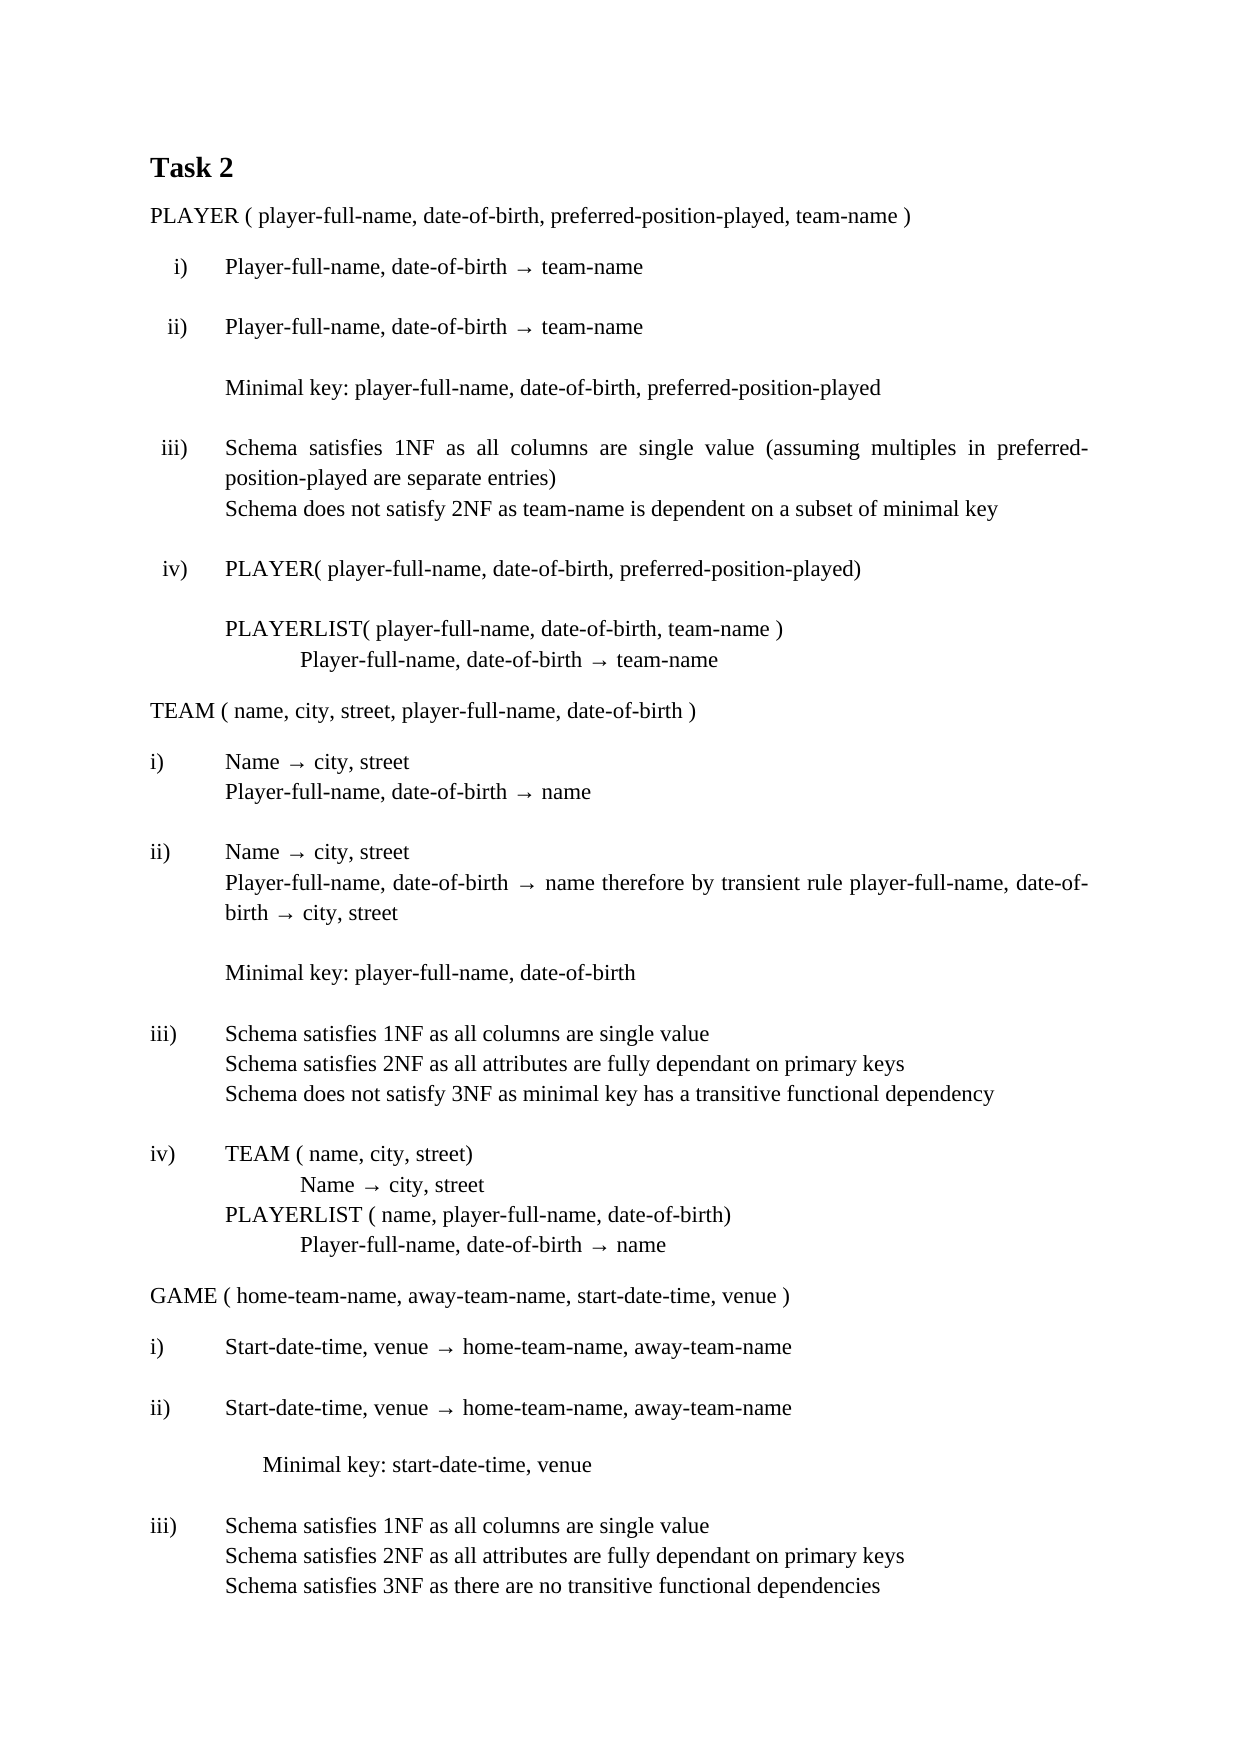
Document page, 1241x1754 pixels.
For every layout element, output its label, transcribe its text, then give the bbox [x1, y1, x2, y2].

list Schema does not satisfy 3NF as minimal key has a transitive functional dependency [225, 1080, 1090, 1106]
list Schema satisfies 2NF as all attributes are fully dependant on primary keys [225, 1542, 1090, 1568]
list Name → city, street [150, 838, 1090, 865]
list Schema satisfies 2NF as all attributes are fully dependant on primary keys [225, 1050, 1090, 1076]
list Schema satisfies 1NF as all columns are single value (assuming multiples in preferred-position-played are separate entries) [187, 434, 1090, 491]
list Schema does not satisfy 2NF as team-name is dependent on a subset of minimal key [225, 494, 1090, 521]
list Start-date-time, venue → home-team-name, away-team-name [150, 1333, 1090, 1359]
text Task 2 [150, 150, 1090, 183]
text GAME ( home-team-name, away-team-name, start-date-time, venue ) [150, 1282, 1090, 1308]
list Start-date-time, venue → home-team-name, away-team-name [150, 1393, 1090, 1420]
list PLAYER( player-full-name, date-of-birth, preferred-position-played) [187, 555, 1090, 581]
list Player-full-name, date-of-birth → name [225, 778, 1090, 804]
list Player-full-name, date-of-birth → team-name [187, 253, 1090, 279]
list Schema satisfies 1NF as all columns are single value [150, 1019, 1090, 1046]
text PLAYER ( player-full-name, date-of-birth, preferred-position-played, team-name ) [150, 202, 1090, 228]
list Player-full-name, date-of-birth → name therefore by transient rule player-full-name, date-of-birth → city, street [225, 868, 1090, 925]
list PLAYERLIST ( name, player-full-name, date-of-birth) [225, 1201, 1090, 1227]
list Schema satisfies 3NF as there are no transitive functional dependencies [225, 1572, 1090, 1598]
list Minimal key: player-full-name, date-of-birth [225, 959, 1090, 986]
list Schema satisfies 1NF as all columns are single value [150, 1512, 1090, 1538]
text TEAM ( name, city, street, player-full-name, date-of-birth ) [150, 697, 1090, 723]
list Player-full-name, date-of-birth → team-name [225, 646, 1090, 672]
list Name → city, street [150, 748, 1090, 774]
list PLAYERLIST( player-full-name, date-of-birth, team-name ) [225, 615, 1090, 642]
list Player-full-name, date-of-birth → team-name [187, 313, 1090, 340]
list Name → city, street [225, 1171, 1090, 1197]
list TEAM ( name, city, street) [150, 1140, 1090, 1167]
list Minimal key: player-full-name, date-of-birth, preferred-position-played [225, 374, 1090, 400]
list Minimal key: start-date-time, venue [262, 1451, 1090, 1478]
list Player-full-name, date-of-birth → name [225, 1231, 1090, 1257]
